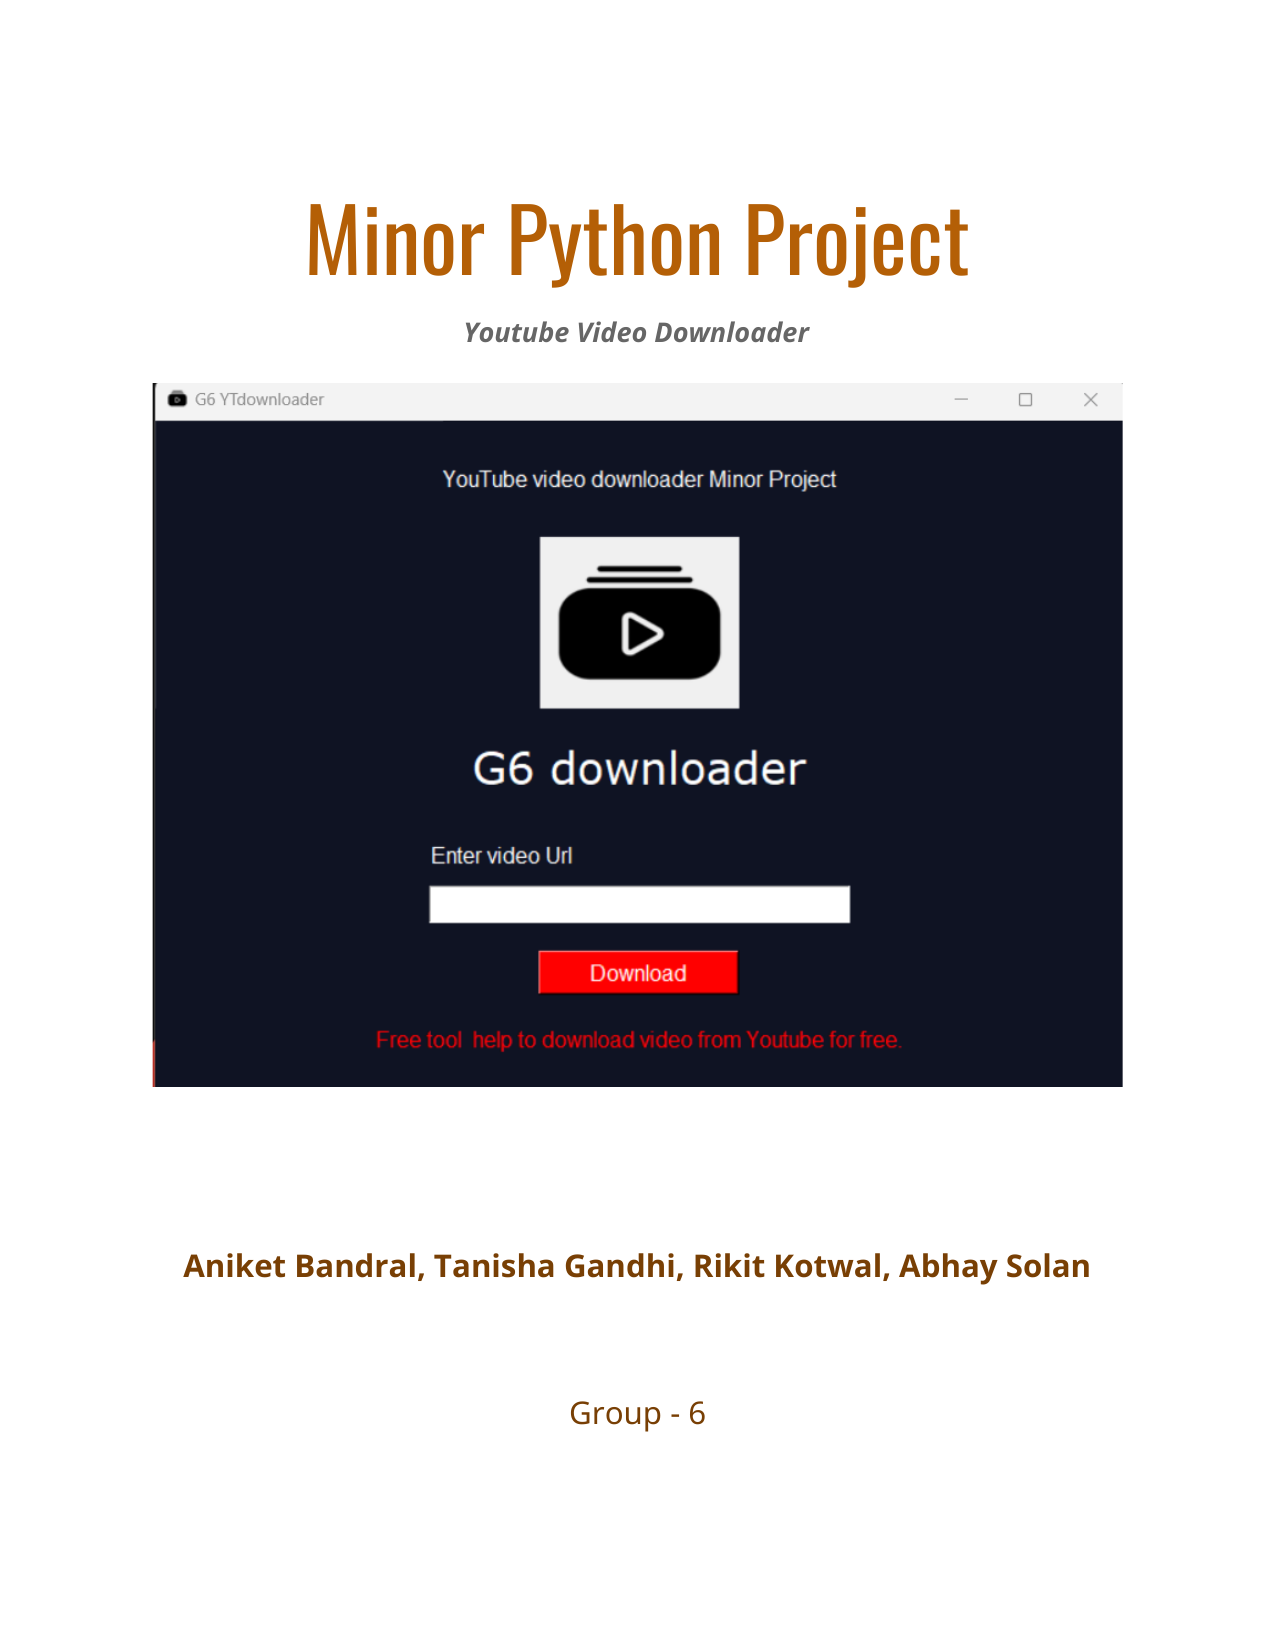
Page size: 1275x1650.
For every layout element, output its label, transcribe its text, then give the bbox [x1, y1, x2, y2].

subtitle Youtube Video Downloader [150, 313, 1125, 350]
title Minor Python Project [150, 171, 1125, 301]
picture [152, 383, 1123, 1087]
text Group - 6 [150, 1391, 1125, 1433]
text Aniket Bandral, Tanisha Gandhi, Rikit Kotwal, Abhay Solan [150, 1244, 1125, 1287]
